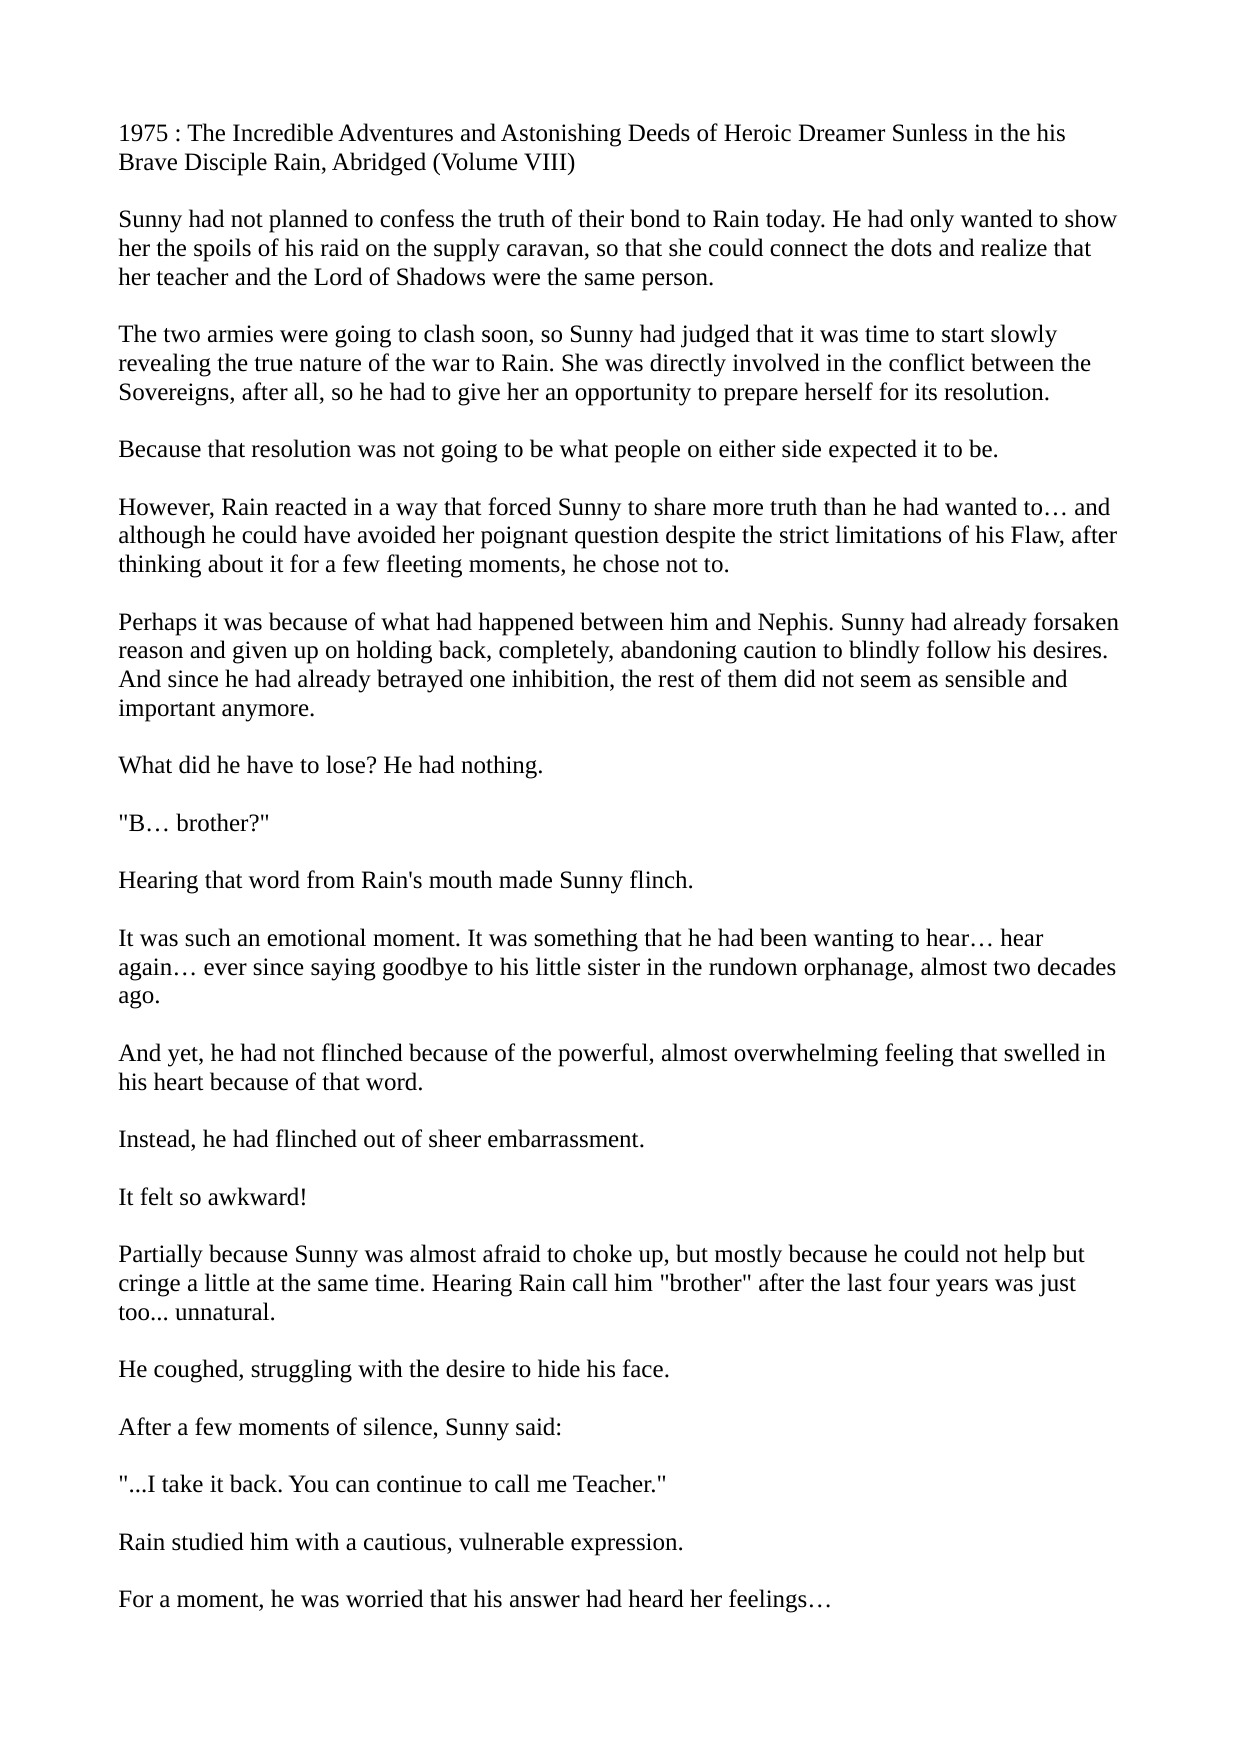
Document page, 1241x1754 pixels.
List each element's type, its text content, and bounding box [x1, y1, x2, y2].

text He coughed, struggling with the desire to hide his face. [118, 1354, 1122, 1383]
text Because that resolution was not going to be what people on either side expected it to be. [118, 434, 1122, 463]
text "B… brother?" [118, 808, 1122, 837]
text Hearing that word from Rain's mouth made Sunny flinch. [118, 866, 1122, 894]
text After a few moments of silence, Sunny said: [118, 1412, 1122, 1441]
text It was such an emotional moment. It was something that he had been wanting to hear… hear again… ever since saying goodbye to his little sister in the rundown orphanage, almost two decades ago. [118, 923, 1122, 1009]
text What did he have to lose? He had nothing. [118, 751, 1122, 779]
text "...I take it back. You can continue to call me Teacher." [118, 1469, 1122, 1498]
text Perhaps it was because of what had happened between him and Nephis. Sunny had already forsaken reason and given up on holding back, completely, abandoning caution to blindly follow his desires. And since he had already betrayed one inhibition, the rest of them did not seem as sensible and important anymore. [118, 607, 1122, 722]
text For a moment, he was worried that his answer had heard her feelings… [118, 1584, 1122, 1613]
text However, Rain reacted in a way that forced Sunny to share more truth than he had wanted to… and although he could have avoided her poignant question despite the strict limitations of his Flaw, after thinking about it for a few fleeting moments, he chose not to. [118, 492, 1122, 578]
text Rain studied him with a cautious, vulnerable expression. [118, 1527, 1122, 1556]
text The two armies were going to clash soon, so Sunny had judged that it was time to start slowly revealing the true nature of the war to Rain. She was directly involved in the conflict between the Sovereigns, after all, so he had to give her an opportunity to prepare herself for its resolution. [118, 319, 1122, 406]
text 1975 : The Incredible Adventures and Astonishing Deeds of Heroic Dreamer Sunless in the his Brave Disciple Rain, Abridged (Volume VIII) [118, 118, 1122, 176]
text Instead, he had flinched out of sheer embarrassment. [118, 1124, 1122, 1153]
text It felt so awkward! [118, 1182, 1122, 1211]
text Sunny had not planned to confess the truth of their bond to Rain today. He had only wanted to show her the spoils of his raid on the supply caravan, so that she could connect the dots and realize that her teacher and the Lord of Shadows were the same person. [118, 204, 1122, 291]
text Partially because Sunny was almost afraid to choke up, but mostly because he could not help but cringe a little at the same time. Hearing Rain call him "brother" after the last four years was just too... unnatural. [118, 1239, 1122, 1326]
text And yet, he had not flinched because of the powerful, almost overwhelming feeling that swelled in his heart because of that word. [118, 1038, 1122, 1096]
